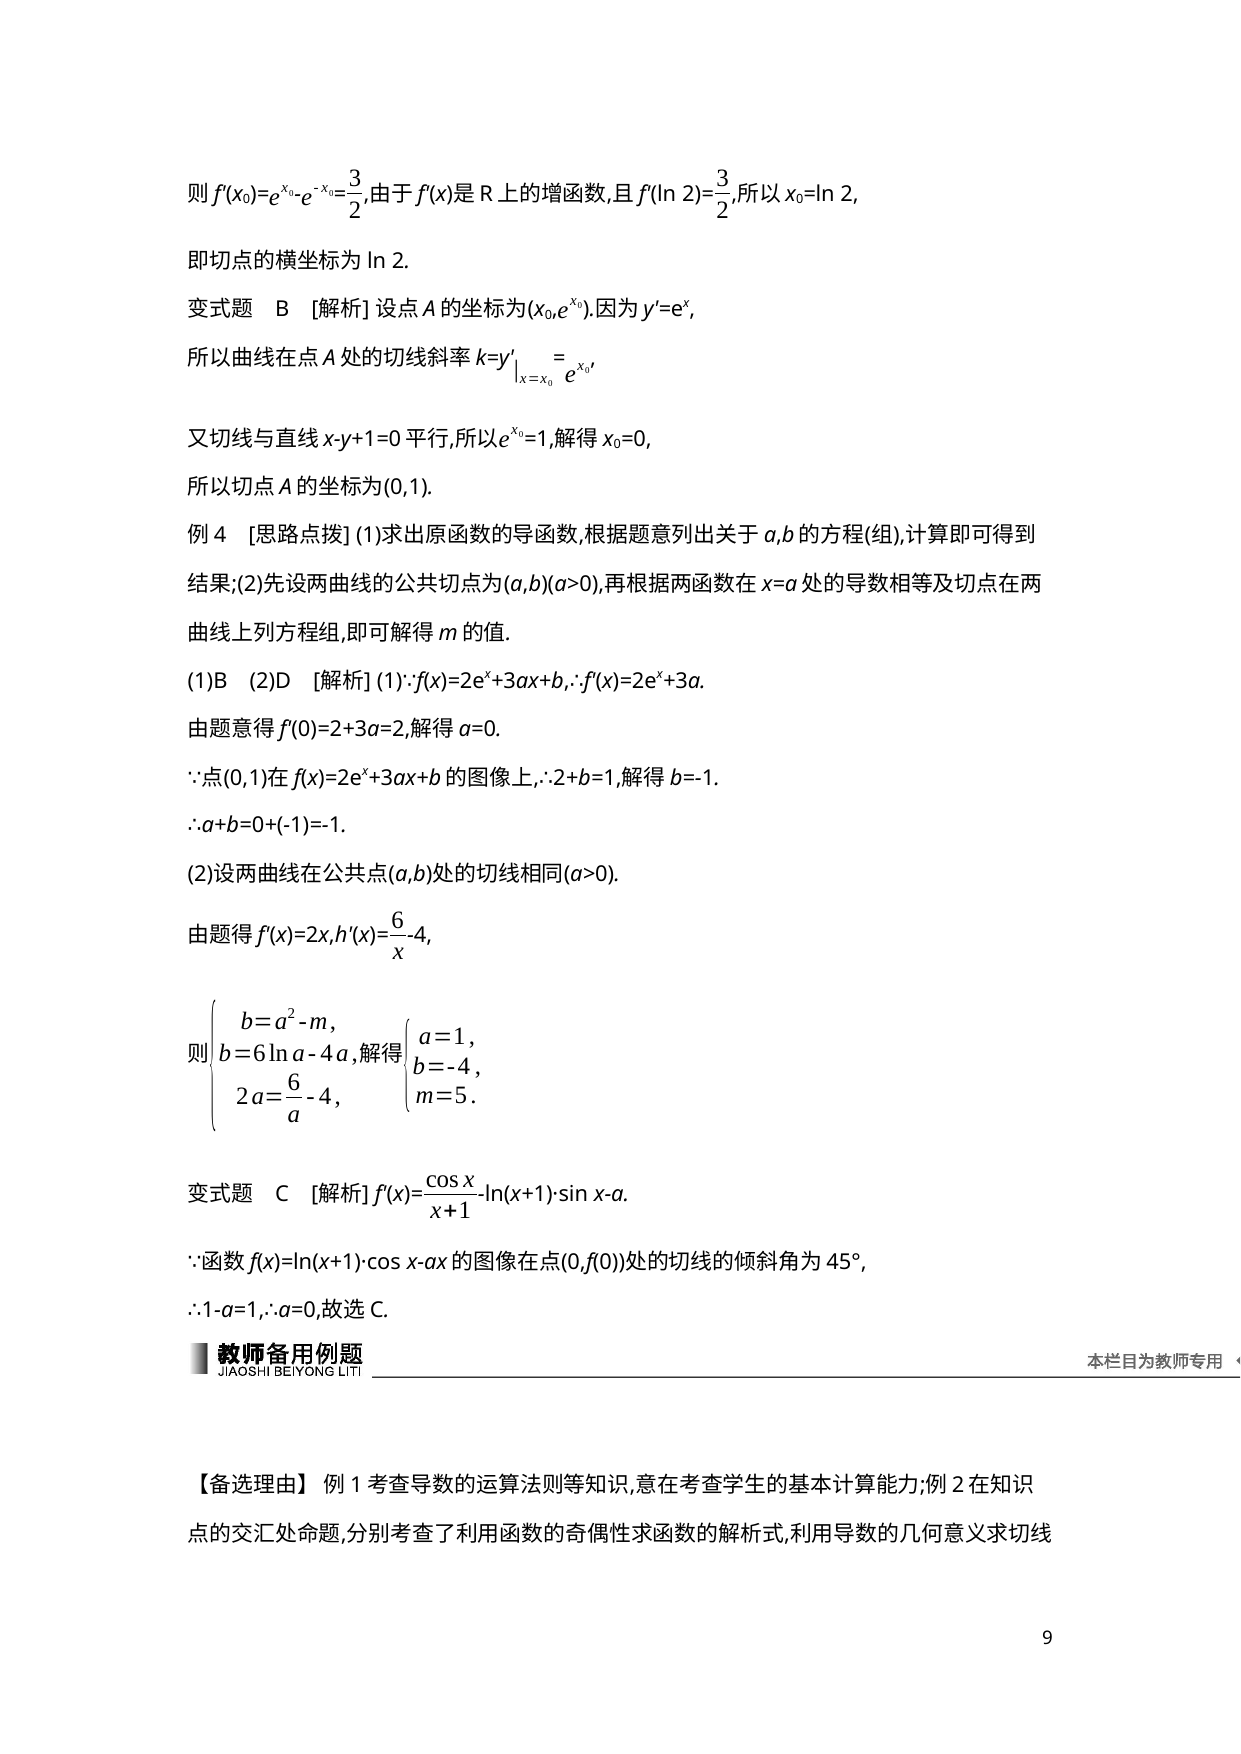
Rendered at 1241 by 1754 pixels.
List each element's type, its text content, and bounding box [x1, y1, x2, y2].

text 所以曲线在点A处的切线斜率k=y'=, [187, 339, 1053, 404]
text 由题意得f'(0)=2+3a=2,解得a=0. [187, 711, 1053, 744]
text ∴1-a=1,∴a=0,故选C. [187, 1292, 1053, 1324]
text 则解得 [187, 984, 1053, 1147]
text 变式题 C [解析] f'(x)=-ln(x+1)·sin x-a. [187, 1163, 1053, 1228]
text 例4 [思路点拨] (1)求出原函数的导函数,根据题意列出关于a,b的方程(组),计算即可得到结果;(2)先设两曲线的公共切点为(a,b)(a>0),再根据两函数在x=a处的导数相等及切点在两曲线上列方程组,即可解得m的值. [187, 517, 1053, 647]
picture [187, 1340, 1241, 1378]
text (2)设两曲线在公共点(a,b)处的切线相同(a>0). [187, 855, 1053, 888]
text 即切点的横坐标为ln 2. [187, 243, 1053, 275]
text 所以切点A的坐标为(0,1). [187, 469, 1053, 501]
text 由题得f'(x)=2x,h'(x)=-4, [187, 903, 1053, 968]
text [187, 1467, 1053, 1548]
text ∵函数f(x)=ln(x+1)·cos x-ax的图像在点(0,f(0))处的切线的倾斜角为45°, [187, 1243, 1053, 1276]
text (1)B (2)D [解析] (1)∵f(x)=2ex+3ax+b,∴f'(x)=2ex+3a. [187, 663, 1053, 695]
text ∵点(0,1)在f(x)=2ex+3ax+b的图像上,∴2+b=1,解得b=-1. [187, 759, 1053, 792]
text 又切线与直线x-y+1=0平行,所以=1,解得x0=0, [187, 420, 1053, 453]
text 变式题 B [解析] 设点A的坐标为(x0,).因为y'=ex, [187, 291, 1053, 324]
text 则f'(x0)=-=,由于f'(x)是R上的增函数,且f'(ln 2)=,所以x0=ln 2, [187, 162, 1053, 227]
text ∴a+b=0+(-1)=-1. [187, 808, 1053, 840]
